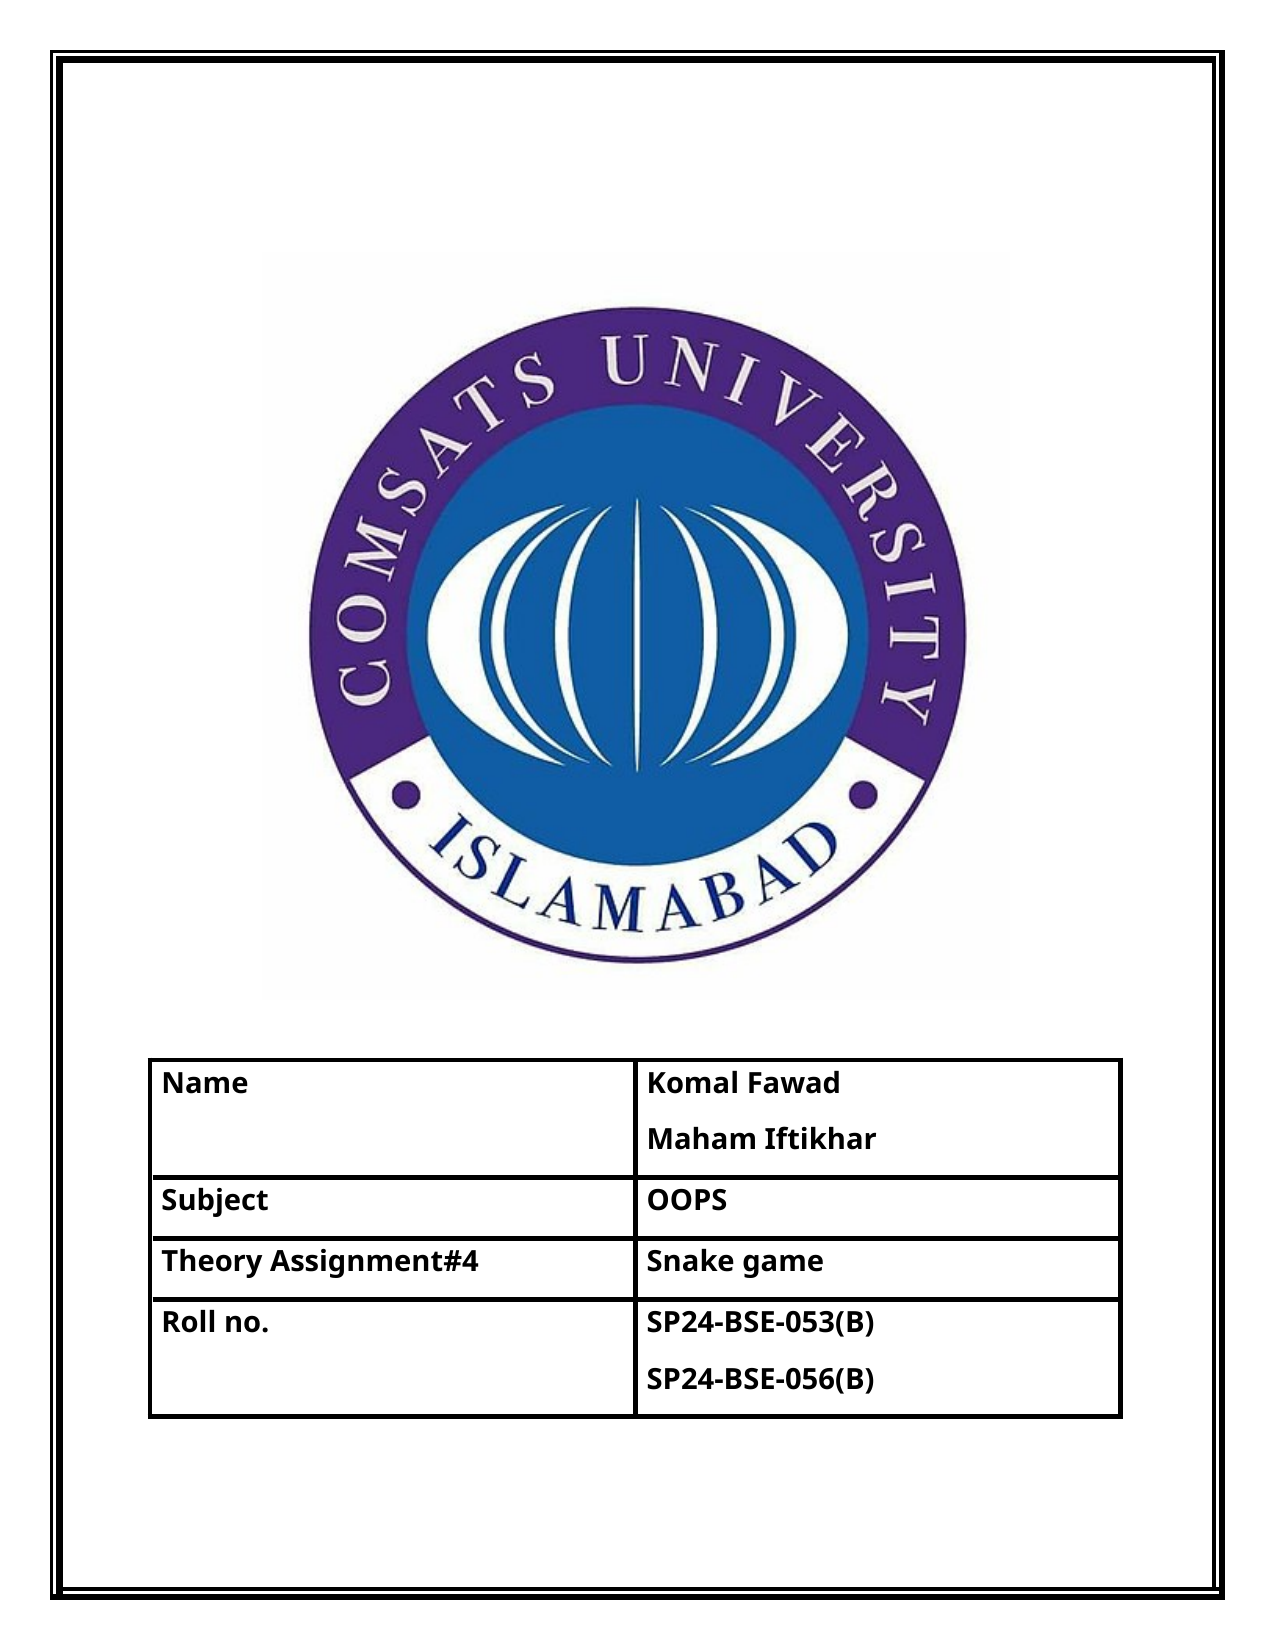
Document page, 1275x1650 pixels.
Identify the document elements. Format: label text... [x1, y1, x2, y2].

table_header Name [152, 1062, 633, 1175]
table_cell Snake game [638, 1241, 1118, 1297]
table_cell Roll no. [152, 1298, 633, 1414]
table_header Komal Fawad Maham Iftikhar [638, 1062, 1118, 1175]
table_cell Subject [152, 1176, 633, 1236]
table_cell SP24-BSE-053(B) SP24-BSE-056(B) [638, 1302, 1118, 1414]
table_cell OOPS [638, 1180, 1118, 1236]
table_cell Theory Assignment#4 [152, 1237, 633, 1297]
picture [261, 252, 1011, 1000]
